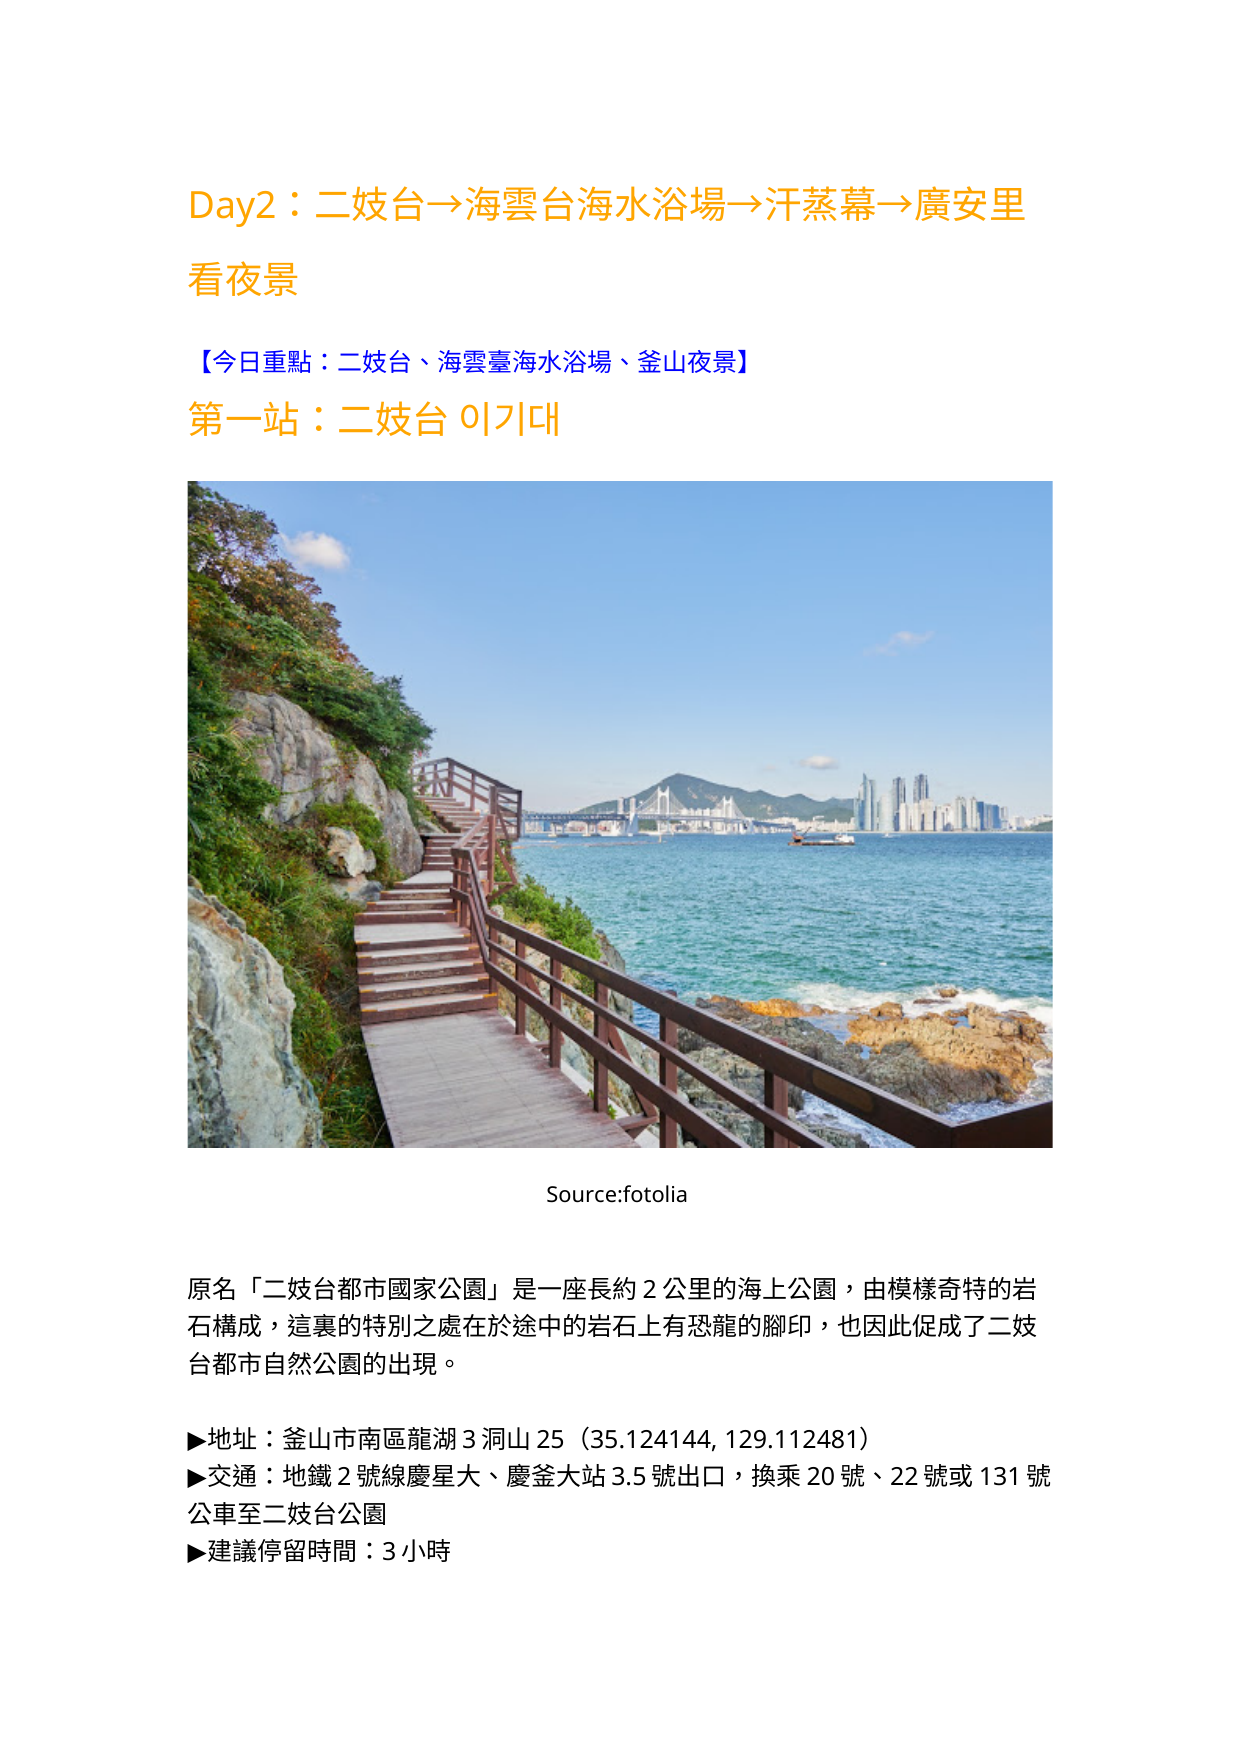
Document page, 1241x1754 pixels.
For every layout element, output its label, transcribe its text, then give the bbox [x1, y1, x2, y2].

table_cell Source:fotolia [188, 1157, 1053, 1231]
text 原名「二妓台都市國家公園」是一座長約2公里的海上公園，由模樣奇特的岩石構成，這裏的特別之處在於途中的岩石上有恐龍的腳印，也因此促成了二妓台都市自然公園的出現。 ▶︎地址：釜山市南區龍湖3洞山25（35.124144, 129.112481） ▶︎交通：地鐵2號線慶星大、慶釜大站3.5號出口，換乘20號、22號或131號公車至二妓台公園 ▶︎建議停留時間：3小時 [187, 1231, 1053, 1568]
text 第一站：二妓台 이기대 [187, 379, 1053, 454]
picture [187, 481, 1053, 1148]
text 【今日重點：二妓台、海雲臺海水浴場、釜山夜景】 [187, 342, 1053, 379]
text Day2：二妓台→海雲台海水浴場→汗蒸幕→廣安里看夜景 [187, 164, 1053, 314]
table_header [188, 1148, 1053, 1157]
